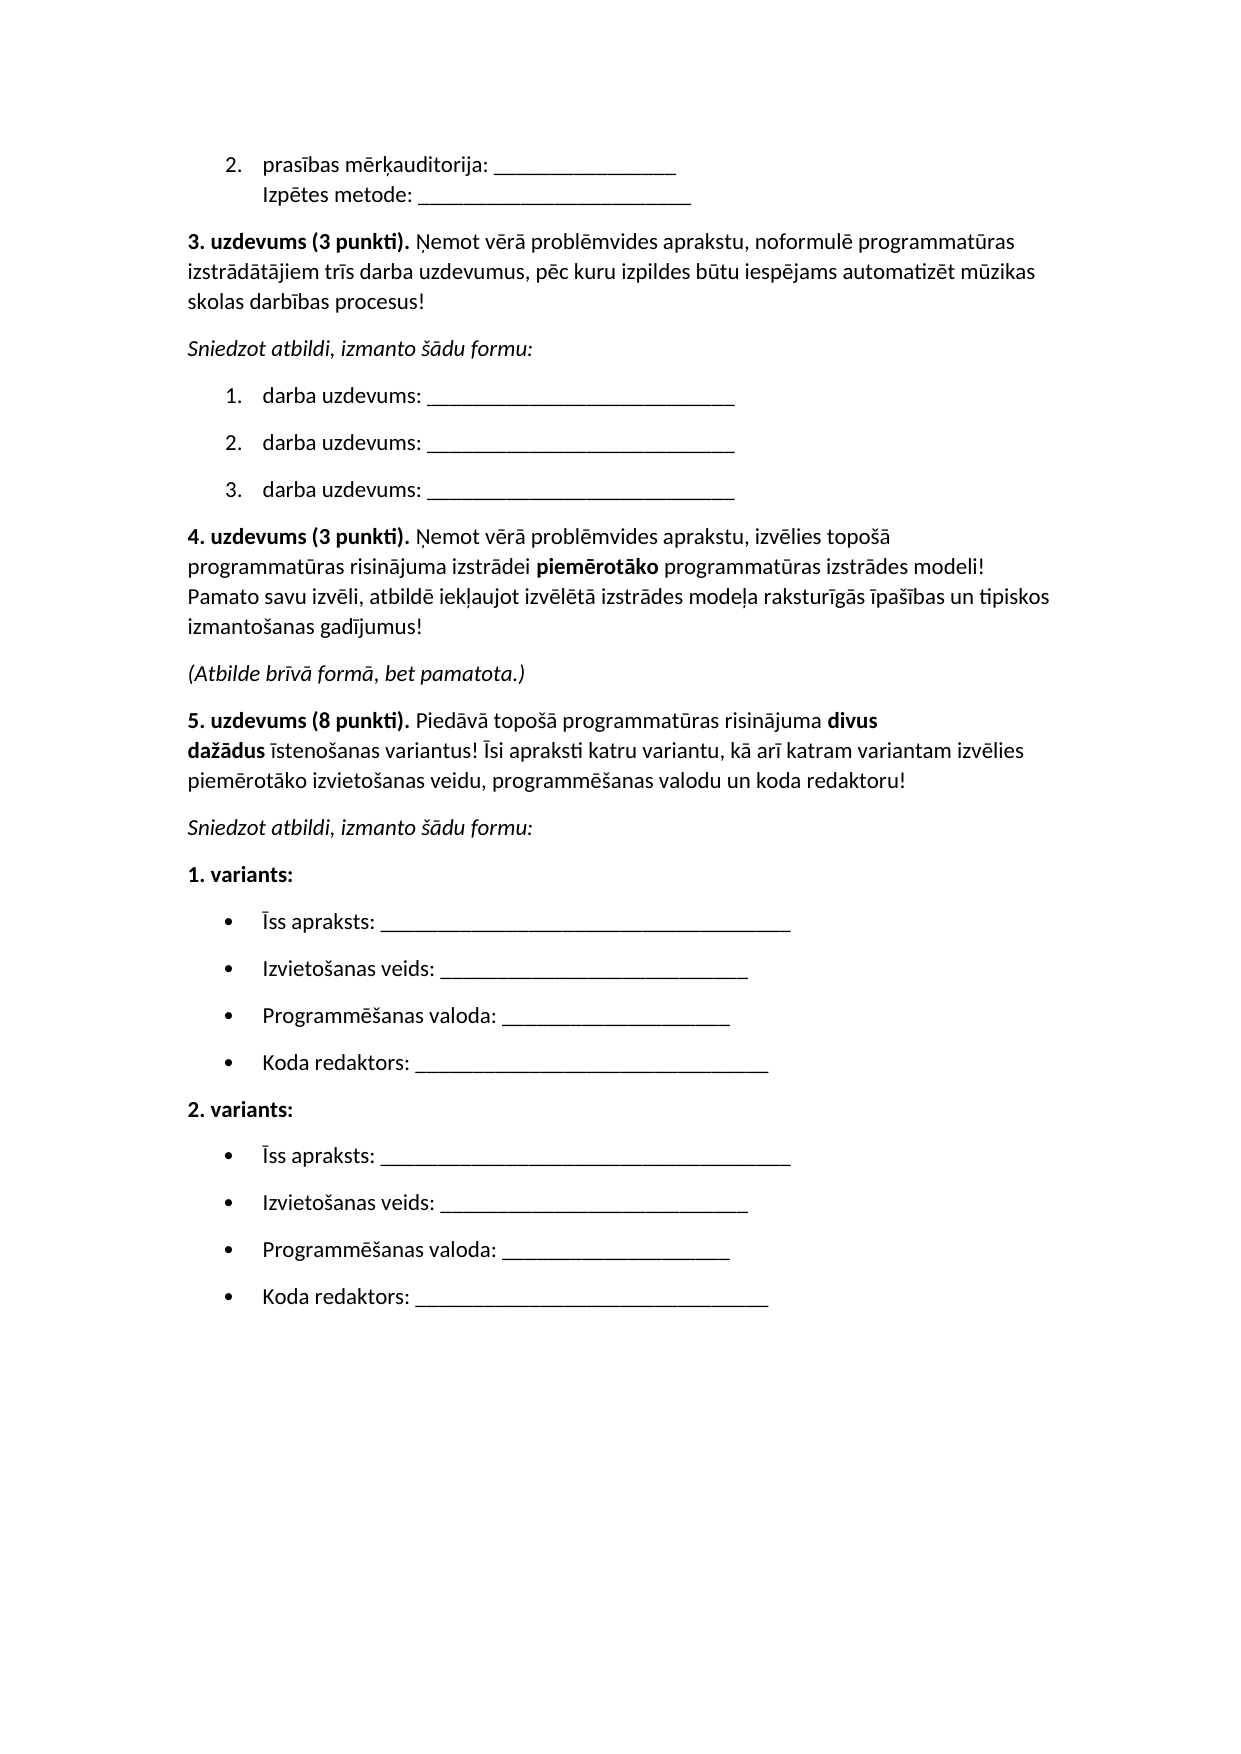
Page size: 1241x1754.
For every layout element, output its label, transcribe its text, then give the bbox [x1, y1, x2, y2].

text Sniedzot atbildi, izmanto šādu formu: [187, 813, 1053, 842]
text 4. uzdevums (3 punkti). Ņemot vērā problēmvides aprakstu, izvēlies topošā programmatūras risinājuma izstrādei piemērotāko programmatūras izstrādes modeli! Pamato savu izvēli, atbildē iekļaujot izvēlētā izstrādes modeļa raksturīgās īpašības un tipiskos izmantošanas gadījumus! [187, 522, 1053, 641]
list Koda redaktors: _______________________________ [225, 1048, 1053, 1076]
list darba uzdevums: ___________________________ [225, 428, 1053, 456]
list Izvietošanas veids: ___________________________ [225, 954, 1053, 982]
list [225, 150, 1053, 208]
list Programmēšanas valoda: ____________________ [225, 1235, 1053, 1263]
list Izvietošanas veids: ___________________________ [225, 1188, 1053, 1217]
list darba uzdevums: ___________________________ [225, 475, 1053, 503]
text 3. uzdevums (3 punkti). Ņemot vērā problēmvides aprakstu, noformulē programmatūras izstrādātājiem trīs darba uzdevumus, pēc kuru izpildes būtu iespējams automatizēt mūzikas skolas darbības procesus! [187, 227, 1053, 316]
text 2. variants: [187, 1095, 1053, 1123]
list Koda redaktors: _______________________________ [225, 1282, 1053, 1310]
text (Atbilde brīvā formā, bet pamatota.) [187, 659, 1053, 687]
list darba uzdevums: ___________________________ [225, 381, 1053, 409]
text 1. variants: [187, 860, 1053, 888]
list Īss apraksts: ____________________________________ [225, 907, 1053, 935]
list Īss apraksts: ____________________________________ [225, 1142, 1053, 1170]
text Sniedzot atbildi, izmanto šādu formu: [187, 334, 1053, 362]
text 5. uzdevums (8 punkti). Piedāvā topošā programmatūras risinājuma divus dažādus īstenošanas variantus! Īsi apraksti katru variantu, kā arī katram variantam izvēlies piemērotāko izvietošanas veidu, programmēšanas valodu un koda redaktoru! [187, 706, 1053, 795]
list Programmēšanas valoda: ____________________ [225, 1001, 1053, 1029]
